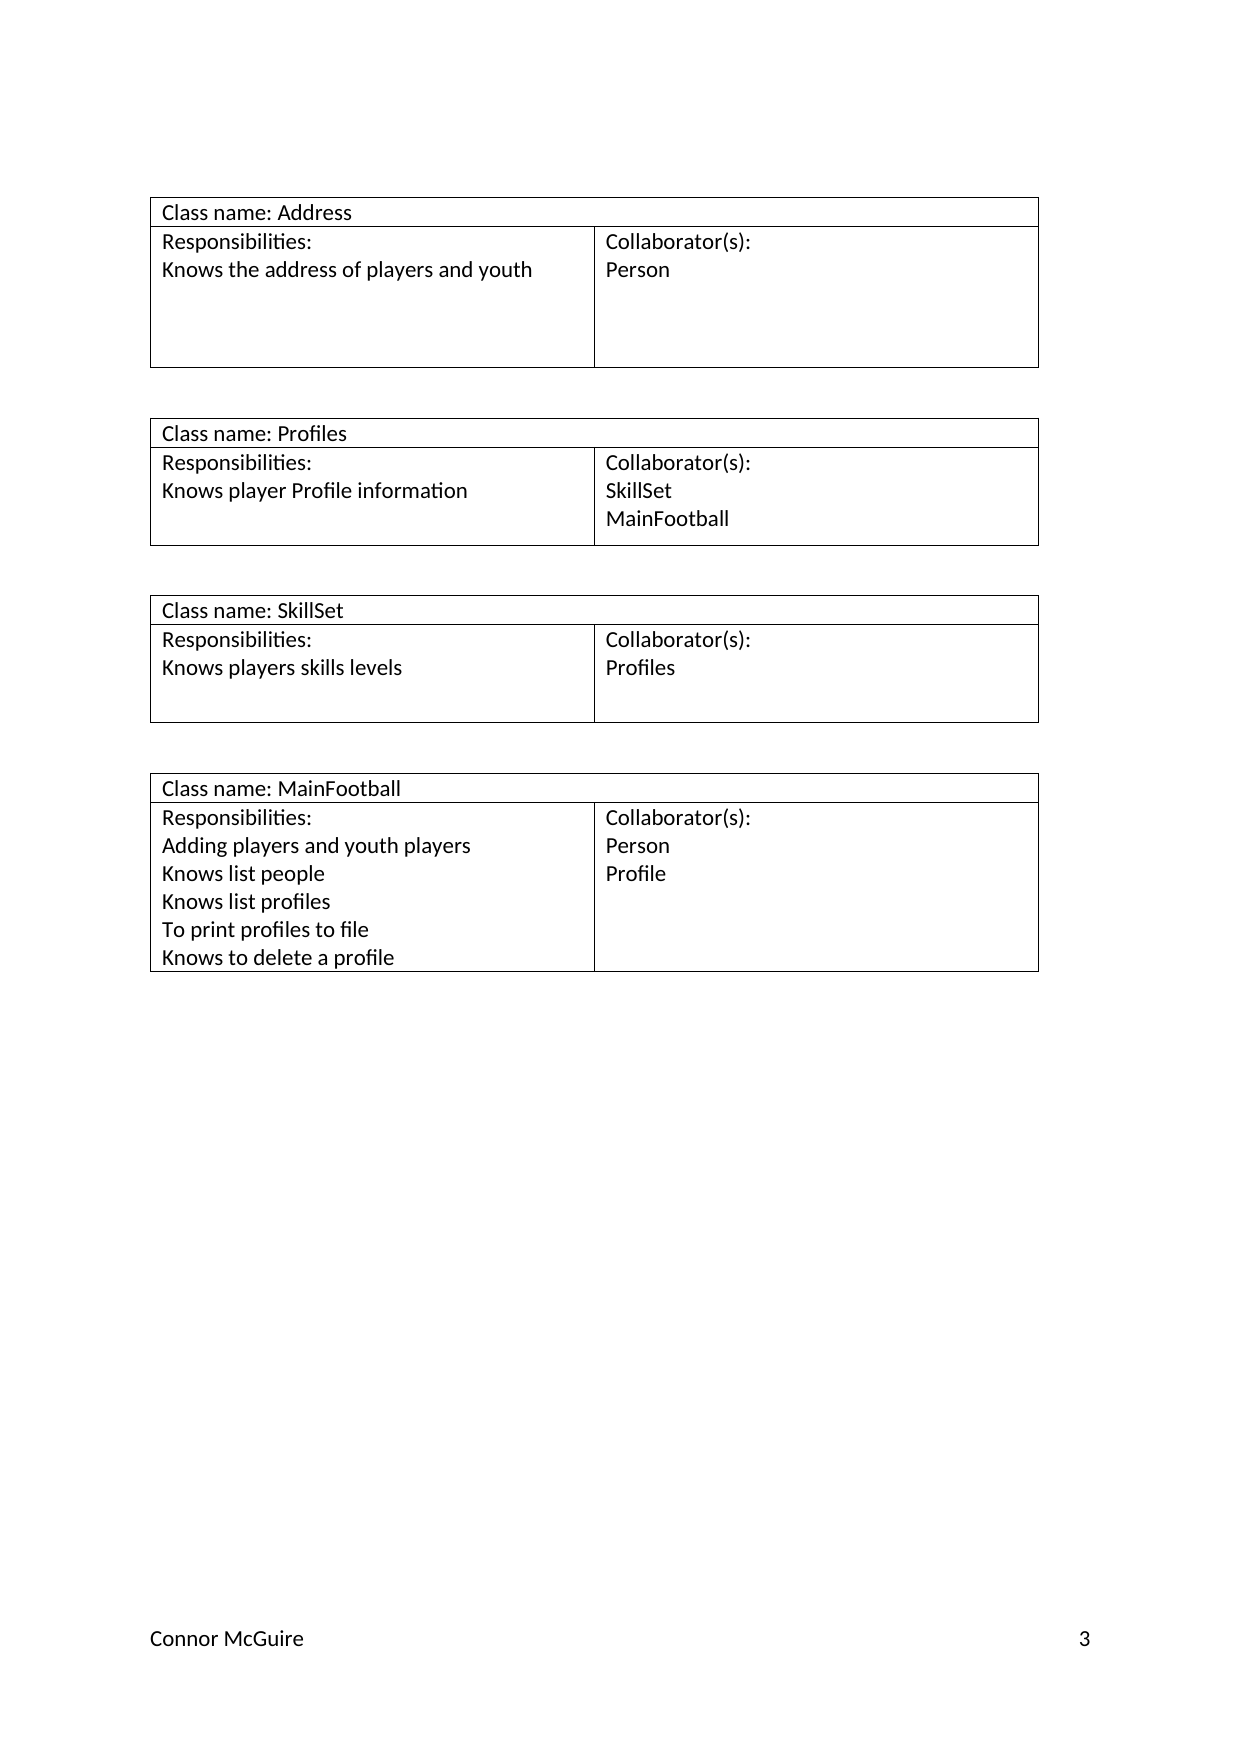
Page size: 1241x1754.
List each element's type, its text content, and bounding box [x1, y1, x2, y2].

table_header Class name: Address [151, 198, 1038, 226]
table_header Class name: MainFootball [151, 774, 1038, 802]
table_cell Collaborator(s): Person Profile [595, 803, 1038, 971]
table_header Class name: Profiles [151, 419, 1038, 447]
table_cell Responsibilities: Knows players skills levels [151, 625, 594, 722]
table_cell Responsibilities: Adding players and youth players Knows list people Knows list profiles To print profiles to file Knows to delete a profile [151, 803, 594, 971]
table_cell Responsibilities: Knows player Profile information [151, 448, 594, 545]
table_cell Collaborator(s): SkillSet MainFootball [595, 448, 1038, 545]
table_cell Collaborator(s): Profiles [595, 625, 1038, 722]
table_cell Collaborator(s): Person [595, 227, 1038, 367]
table_header Class name: SkillSet [151, 596, 1038, 624]
table_cell Responsibilities: Knows the address of players and youth [151, 227, 594, 367]
